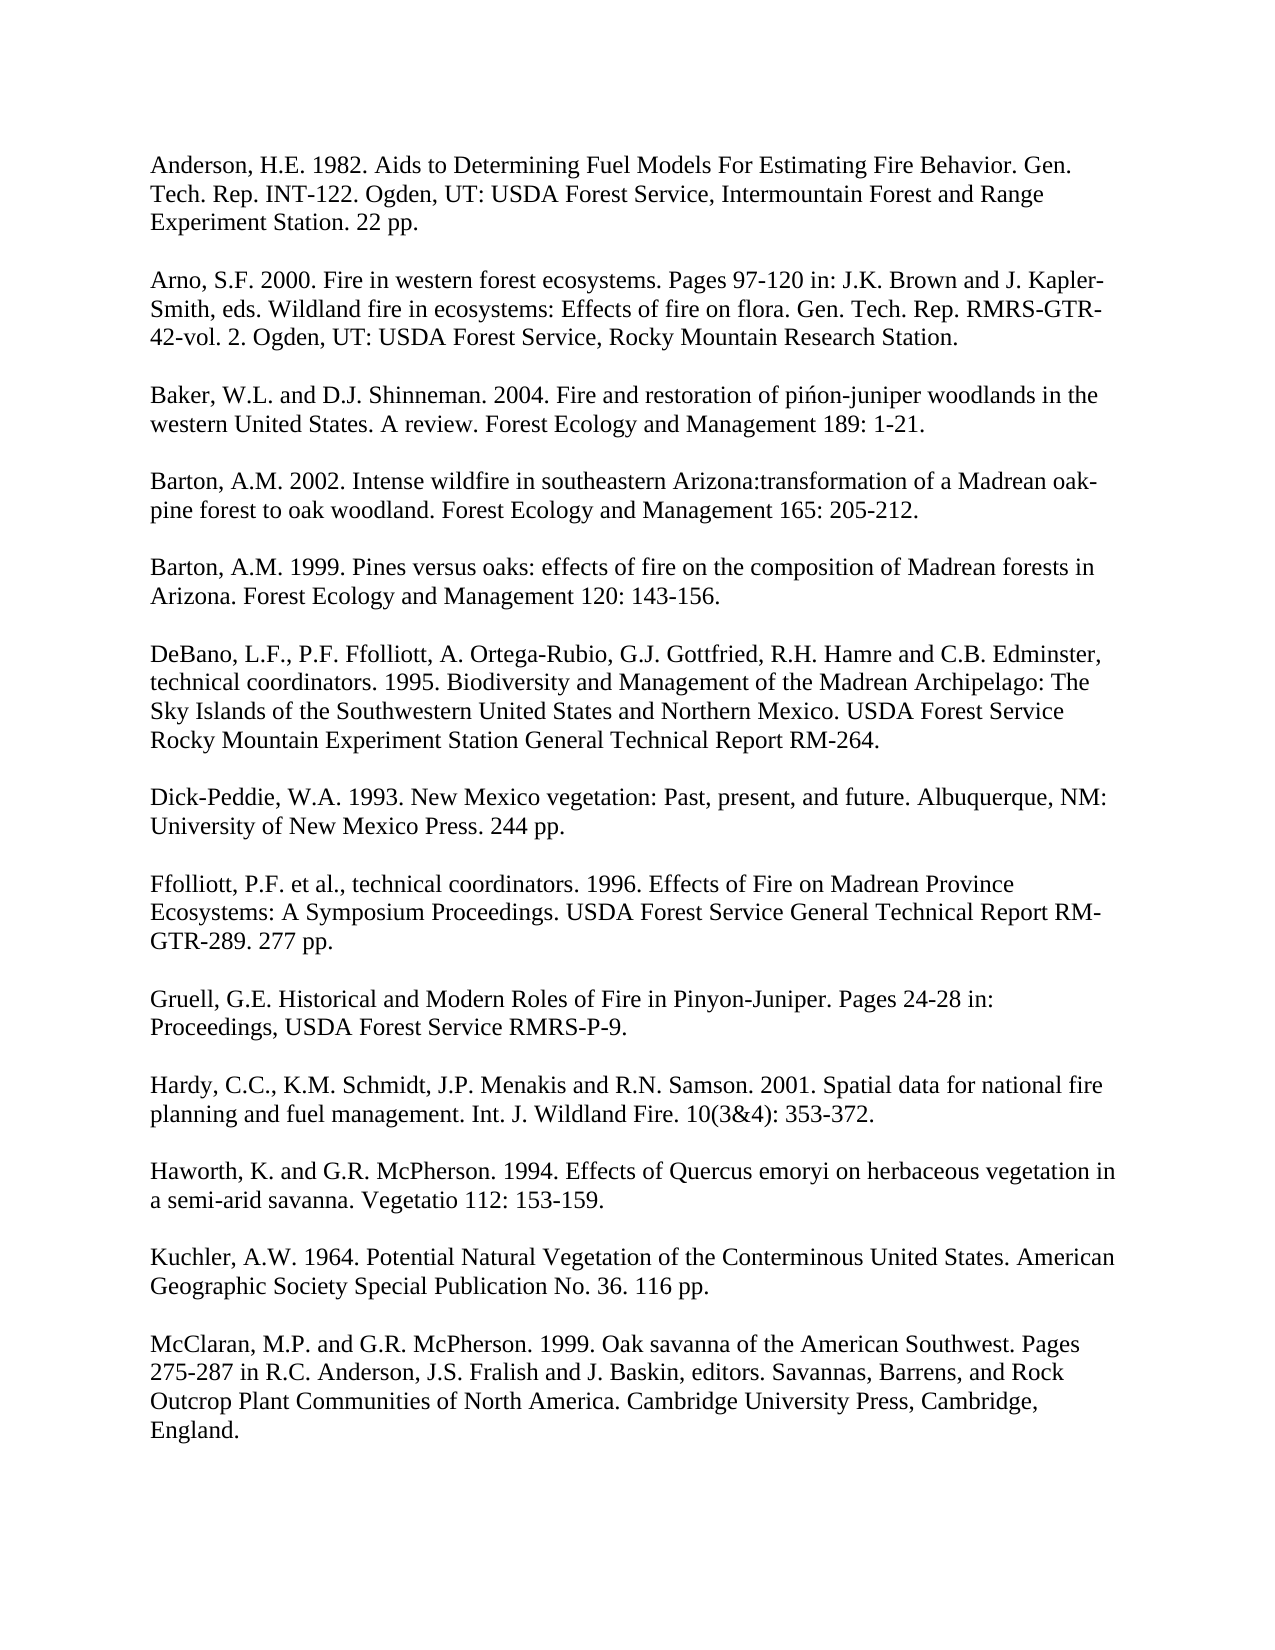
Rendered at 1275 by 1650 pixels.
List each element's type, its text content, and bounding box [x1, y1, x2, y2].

text Hardy, C.C., K.M. Schmidt, J.P. Menakis and R.N. Samson. 2001. Spatial data for national fire planning and fuel management. Int. J. Wildland Fire. 10(3&4): 353-372. [150, 1070, 1125, 1127]
text McClaran, M.P. and G.R. McPherson. 1999. Oak savanna of the American Southwest. Pages 275-287 in R.C. Anderson, J.S. Fralish and J. Baskin, editors. Savannas, Barrens, and Rock Outcrop Plant Communities of North America. Cambridge University Press, Cambridge, England. [150, 1329, 1125, 1444]
text Baker, W.L. and D.J. Shinneman. 2004. Fire and restoration of pińon-juniper woodlands in the western United States. A review. Forest Ecology and Management 189: 1-21. [150, 380, 1125, 437]
text Arno, S.F. 2000. Fire in western forest ecosystems. Pages 97-120 in: J.K. Brown and J. Kapler-Smith, eds. Wildland fire in ecosystems: Effects of fire on flora. Gen. Tech. Rep. RMRS-GTR-42-vol. 2. Ogden, UT: USDA Forest Service, Rocky Mountain Research Station. [150, 265, 1125, 351]
text Barton, A.M. 1999. Pines versus oaks: effects of fire on the composition of Madrean forests in Arizona. Forest Ecology and Management 120: 143-156. [150, 552, 1125, 610]
text Kuchler, A.W. 1964. Potential Natural Vegetation of the Conterminous United States. American Geographic Society Special Publication No. 36. 116 pp. [150, 1242, 1125, 1300]
text Anderson, H.E. 1982. Aids to Determining Fuel Models For Estimating Fire Behavior. Gen. Tech. Rep. INT-122. Ogden, UT: USDA Forest Service, Intermountain Forest and Range Experiment Station. 22 pp. [150, 150, 1125, 236]
text DeBano, L.F., P.F. Ffolliott, A. Ortega-Rubio, G.J. Gottfried, R.H. Hamre and C.B. Edminster, technical coordinators. 1995. Biodiversity and Management of the Madrean Archipelago: The Sky Islands of the Southwestern United States and Northern Mexico. USDA Forest Service Rocky Mountain Experiment Station General Technical Report RM-264. [150, 639, 1125, 754]
text Haworth, K. and G.R. McPherson. 1994. Effects of Quercus emoryi on herbaceous vegetation in a semi-arid savanna. Vegetatio 112: 153-159. [150, 1156, 1125, 1214]
text Dick-Peddie, W.A. 1993. New Mexico vegetation: Past, present, and future. Albuquerque, NM: University of New Mexico Press. 244 pp. [150, 782, 1125, 840]
text Ffolliott, P.F. et al., technical coordinators. 1996. Effects of Fire on Madrean Province Ecosystems: A Symposium Proceedings. USDA Forest Service General Technical Report RM-GTR-289. 277 pp. [150, 869, 1125, 955]
text Gruell, G.E. Historical and Modern Roles of Fire in Pinyon-Juniper. Pages 24-28 in: Proceedings, USDA Forest Service RMRS-P-9. [150, 984, 1125, 1041]
text Barton, A.M. 2002. Intense wildfire in southeastern Arizona:transformation of a Madrean oak-pine forest to oak woodland. Forest Ecology and Management 165: 205-212. [150, 466, 1125, 524]
